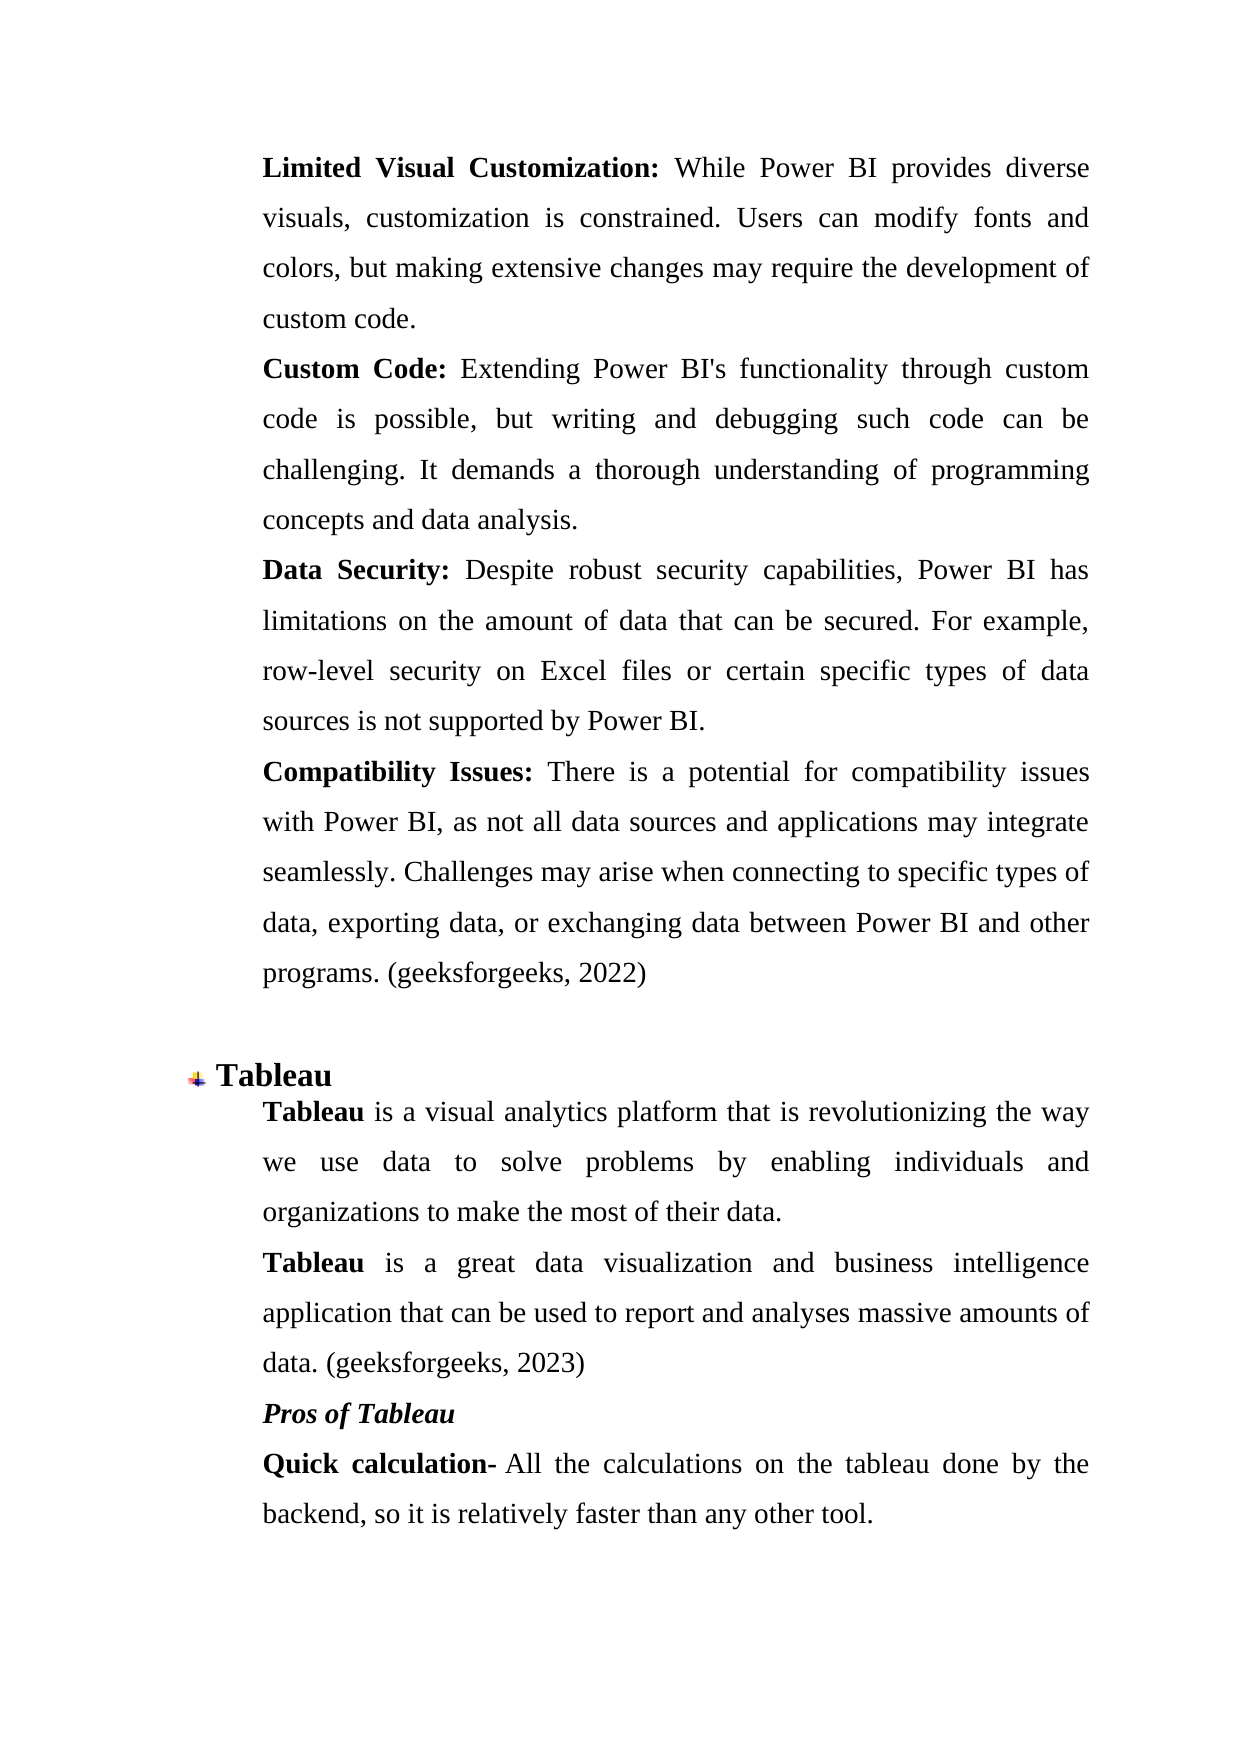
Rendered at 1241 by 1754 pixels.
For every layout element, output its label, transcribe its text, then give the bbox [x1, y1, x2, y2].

text Tableau is a visual analytics platform that is revolutionizing the way we use data to solve problems by enabling individuals and organizations to make the most of their data. [262, 1094, 1090, 1228]
text Pros of Tableau [262, 1396, 1090, 1429]
text Limited Visual Customization: While Power BI provides diverse visuals, customization is constrained. Users can modify fonts and colors, but making extensive changes may require the development of custom code. [262, 150, 1090, 334]
text Quick calculation- All the calculations on the tableau done by the backend, so it is relatively faster than any other tool. [262, 1446, 1090, 1530]
text Tableau is a great data visualization and business intelligence application that can be used to report and analyses massive amounts of data. [262, 1245, 1090, 1379]
picture [188, 1070, 206, 1087]
text Compatibility Issues: There is a potential for compatibility issues with Power BI, as not all data sources and applications may integrate seamlessly. Challenges may arise when connecting to specific types of data, exporting data, or exchanging data between Power BI and other programs. [262, 754, 1090, 988]
text Custom Code: Extending Power BI's functionality through custom code is possible, but writing and debugging such code can be challenging. It demands a thorough understanding of programming concepts and data analysis. [262, 351, 1090, 536]
list Tableau [187, 1056, 1090, 1094]
text Data Security: Despite robust security capabilities, Power BI has limitations on the amount of data that can be secured. For example, row-level security on Excel files or certain specific types of data sources is not supported by Power BI. [262, 552, 1090, 737]
